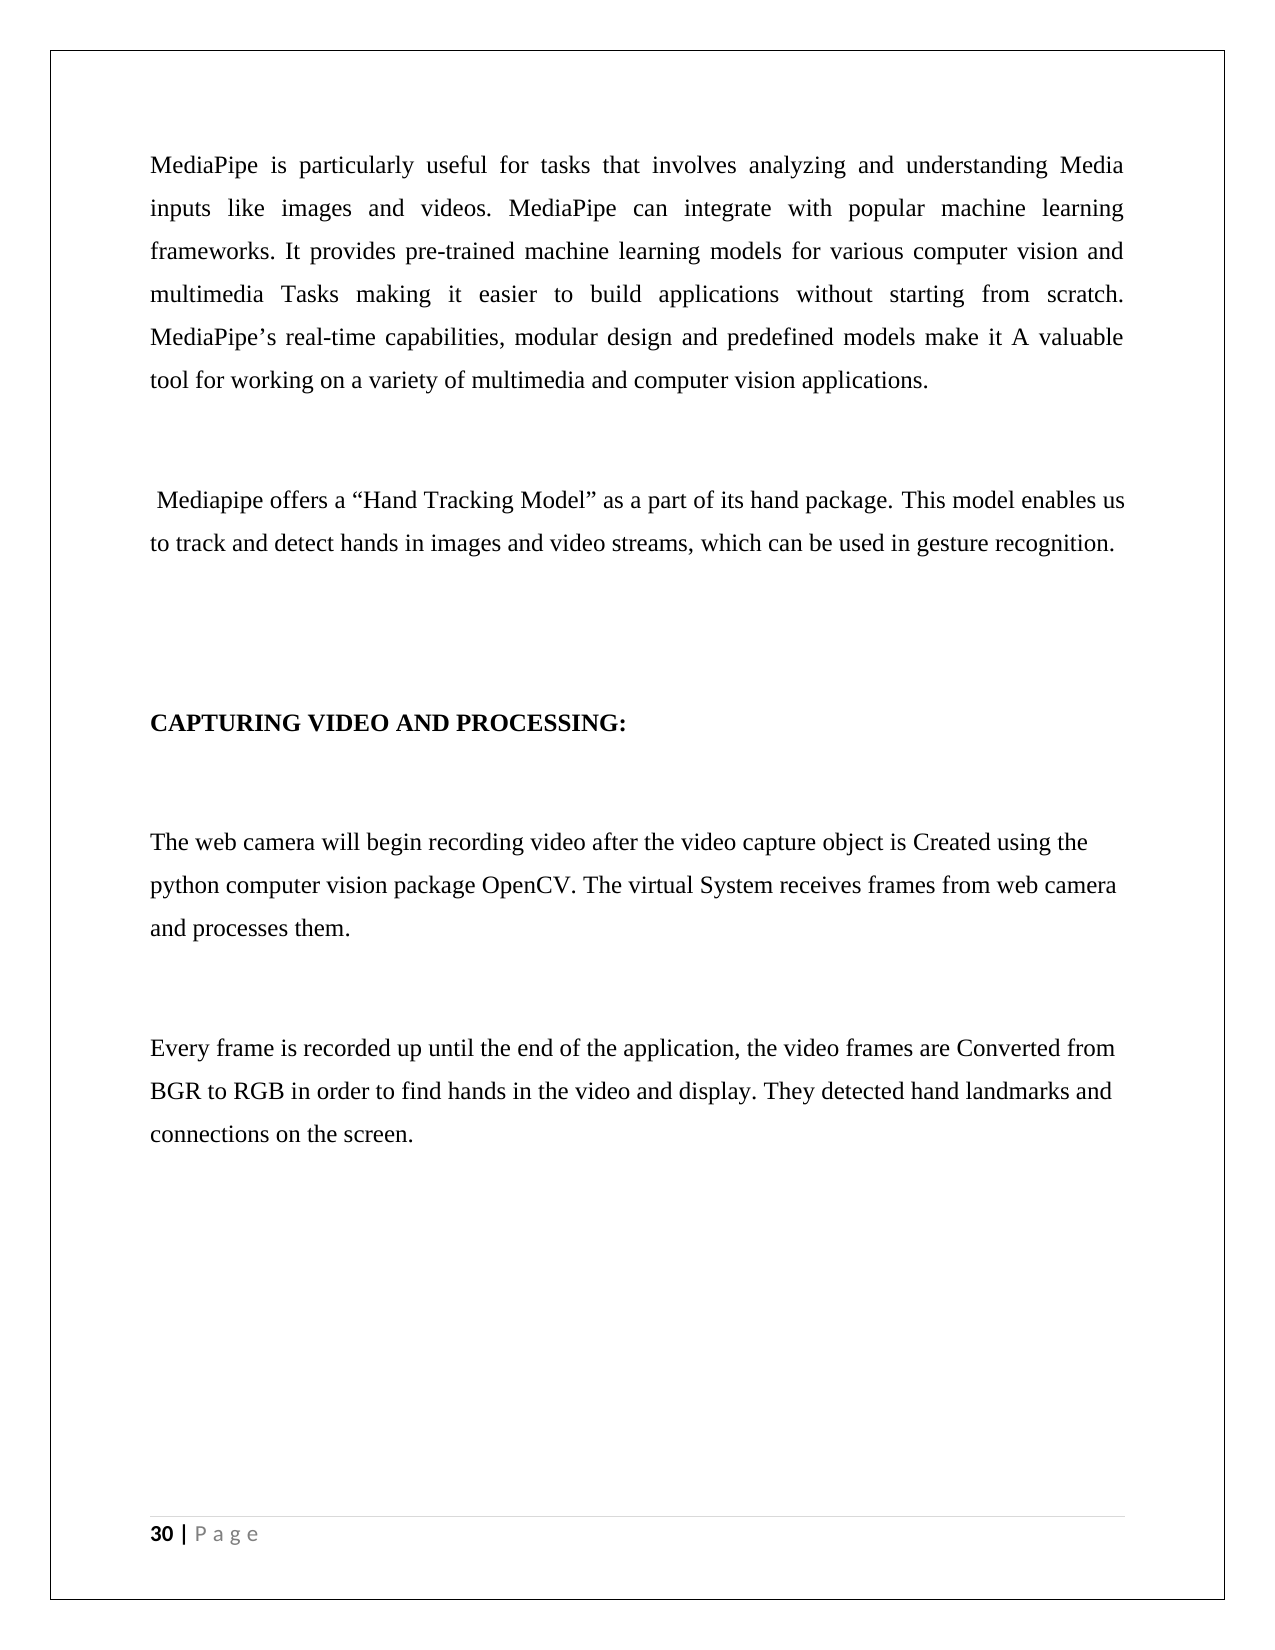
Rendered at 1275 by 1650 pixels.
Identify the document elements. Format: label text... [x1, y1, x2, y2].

text Every frame is recorded up until the end of the application, the video frames are Converted from BGR to RGB in order to find hands in the video and display. They detected hand landmarks and connections on the screen. [150, 1033, 1125, 1148]
text CAPTURING VIDEO AND PROCESSING: [150, 708, 1125, 736]
text MediaPipe is particularly useful for tasks that involves analyzing and understanding Media inputs like images and videos. MediaPipe can integrate with popular machine learning frameworks. It provides pre-trained machine learning models for various computer vision and multimedia Tasks making it easier to build applications without starting from scratch. MediaPipe’s real-time capabilities, modular design and predefined models make it A valuable tool for working on a variety of multimedia and computer vision applications. [150, 150, 1125, 394]
text The web camera will begin recording video after the video capture object is Created using the python computer vision package OpenCV. The virtual System receives frames from web camera and processes them. [150, 827, 1125, 942]
text Mediapipe offers a “Hand Tracking Model” as a part of its hand package. This model enables us to track and detect hands in images and video streams, which can be used in gesture recognition. [150, 485, 1125, 557]
